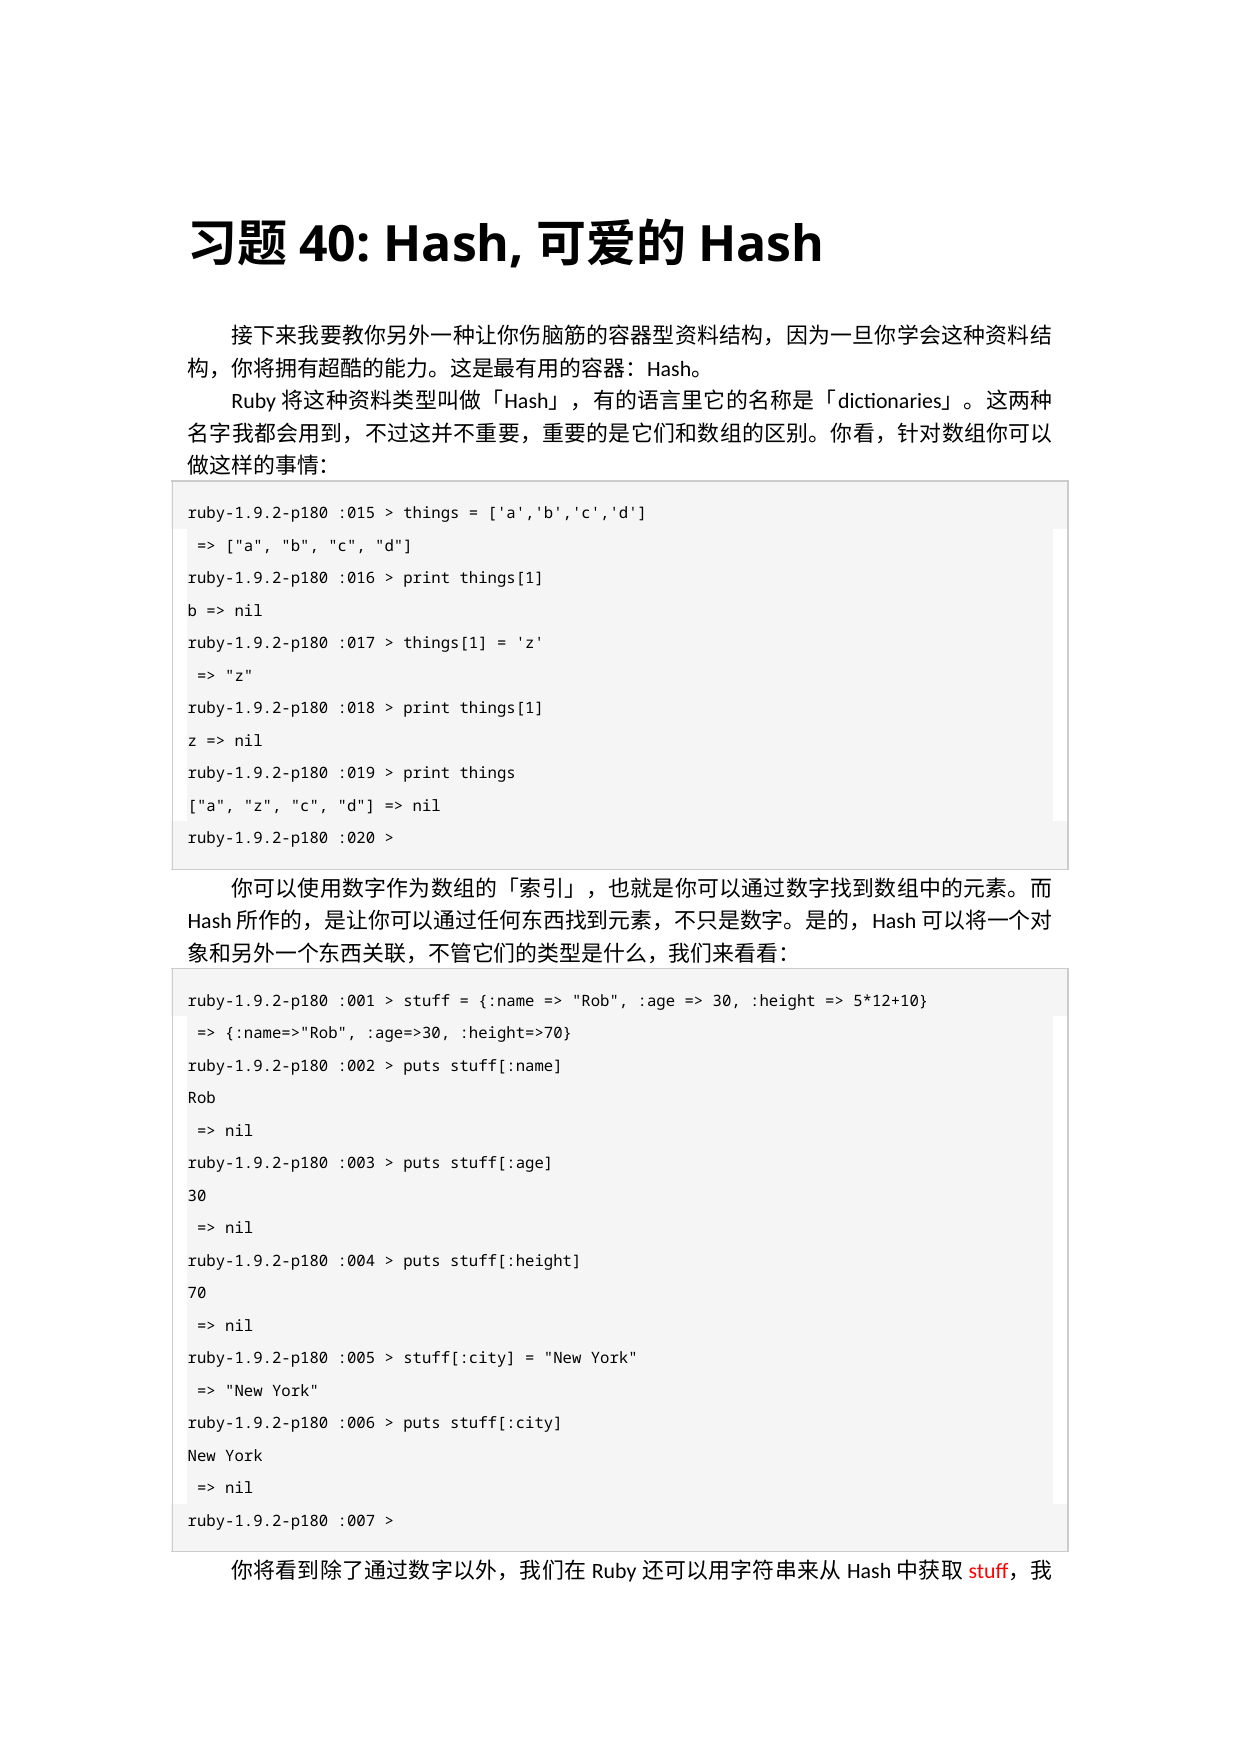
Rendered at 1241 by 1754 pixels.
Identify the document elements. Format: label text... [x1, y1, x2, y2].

text => nil [187, 1114, 1053, 1146]
text Ruby 将这种资料类型叫做「Hash」，有的语言里它的名称是「dictionaries」。这两种名字我都会用到，不过这并不重要，重要的是它们和数组的区别。你看，针对数组你可以做这样的事情： [187, 383, 1053, 480]
text z => nil [187, 724, 1053, 756]
text ruby-1.9.2-p180 :007 > [173, 1488, 1067, 1551]
text ruby-1.9.2-p180 :020 > [173, 805, 1067, 869]
text => nil [187, 1211, 1053, 1244]
text ruby-1.9.2-p180 :004 > puts stuff[:height] [187, 1244, 1053, 1276]
text 接下来我要教你另外一种让你伤脑筋的容器型资料结构，因为一旦你学会这种资料结构，你将拥有超酷的能力。这是最有用的容器：Hash。 [187, 318, 1053, 383]
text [187, 1552, 1053, 1585]
text => nil [187, 1471, 1053, 1488]
text => {:name=>"Rob", :age=>30, :height=>70} [187, 1016, 1053, 1049]
text ["a", "z", "c", "d"] => nil [187, 789, 1053, 805]
text 70 [187, 1276, 1053, 1309]
text ruby-1.9.2-p180 :006 > puts stuff[:city] [187, 1406, 1053, 1439]
text ruby-1.9.2-p180 :018 > print things[1] [187, 691, 1053, 724]
text => "z" [187, 659, 1053, 691]
text b => nil [187, 594, 1053, 626]
text => ["a", "b", "c", "d"] [187, 529, 1053, 561]
text ruby-1.9.2-p180 :019 > print things [187, 756, 1053, 789]
text Rob [187, 1081, 1053, 1114]
text ruby-1.9.2-p180 :016 > print things[1] [187, 561, 1053, 594]
text => "New York" [187, 1374, 1053, 1406]
text ruby-1.9.2-p180 :005 > stuff[:city] = "New York" [187, 1341, 1053, 1374]
text ruby-1.9.2-p180 :001 > stuff = {:name => "Rob", :age => 30, :height => 5*12+10} [173, 969, 1067, 1016]
text 你可以使用数字作为数组的「索引」，也就是你可以通过数字找到数组中的元素。而 Hash 所作的，是让你可以通过任何东西找到元素，不只是数字。是的，Hash 可以将一个对象和另外一个东西关联，不管它们的类型是什么，我们来看看： [187, 870, 1053, 968]
text ruby-1.9.2-p180 :017 > things[1] = 'z' [187, 626, 1053, 659]
text ruby-1.9.2-p180 :003 > puts stuff[:age] [187, 1146, 1053, 1179]
text 30 [187, 1179, 1053, 1211]
text => nil [187, 1309, 1053, 1341]
text ruby-1.9.2-p180 :002 > puts stuff[:name] [187, 1049, 1053, 1081]
subtitle 习题 40: Hash, 可爱的 Hash [187, 191, 1053, 289]
text New York [187, 1439, 1053, 1471]
text ruby-1.9.2-p180 :015 > things = ['a','b','c','d'] [173, 482, 1067, 529]
